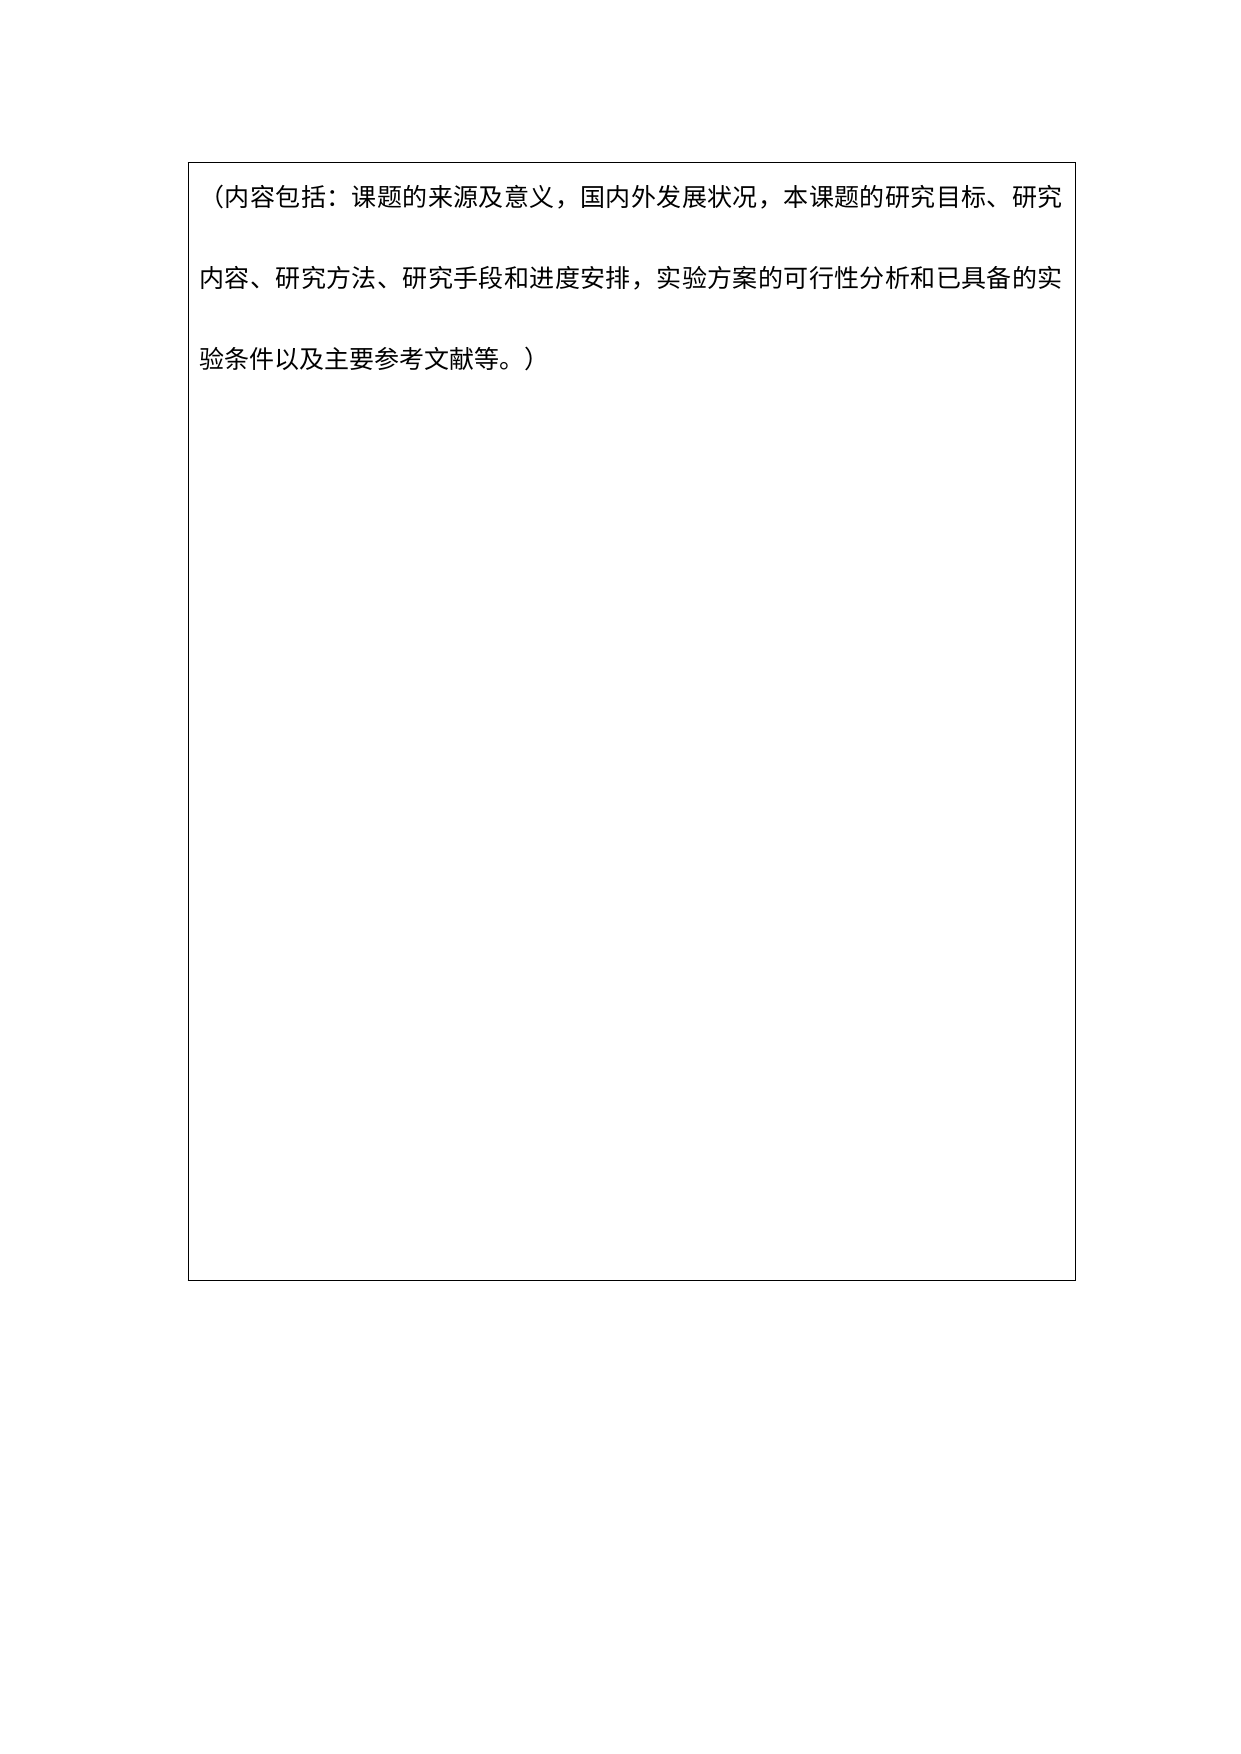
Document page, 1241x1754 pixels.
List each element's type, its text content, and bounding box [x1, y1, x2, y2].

table_cell （内容包括：课题的来源及意义，国内外发展状况，本课题的研究目标、研究内容、研究方法、研究手段和进度安排，实验方案的可行性分析和已具备的实验条件以及主要参考文献等。） [189, 163, 1075, 1280]
